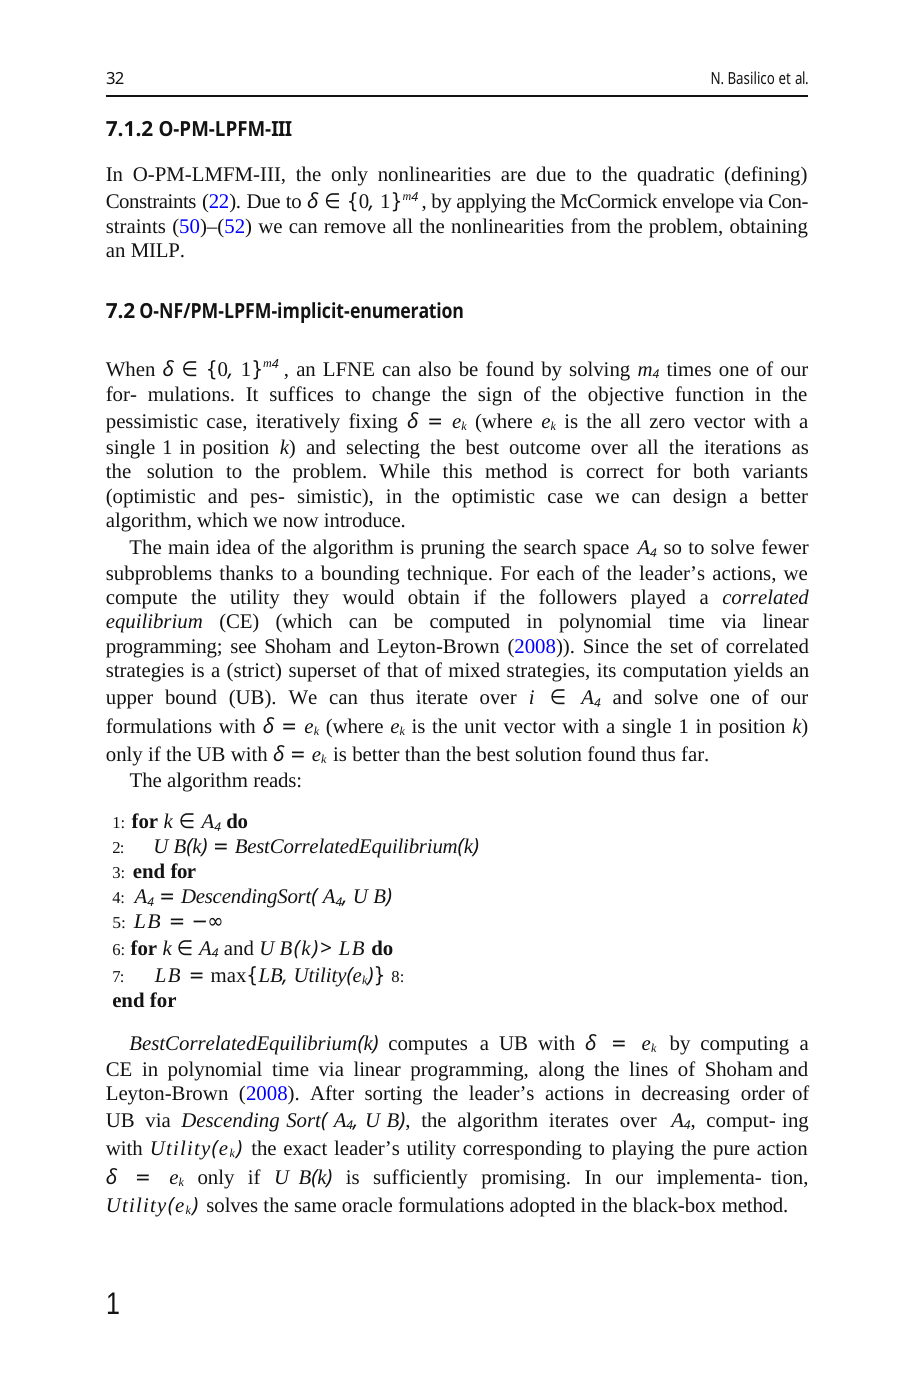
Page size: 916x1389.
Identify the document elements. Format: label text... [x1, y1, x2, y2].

subtitle O-PM-LPFM-III [106, 114, 828, 142]
text In O-PM-LMFM-III, the only nonlinearities are due to the quadratic (defining) Constraints (22). Due to δ ∈ {0, 1}m4 , by applying the McCormick envelope via Con- straints (50)–(52) we can remove all the nonlinearities from the problem, obtaining an MILP. [106, 162, 809, 262]
text BestCorrelatedEquilibrium(k) computes a UB with δ = ek by computing a CE in polynomial time via linear programming, along the lines of Shoham and Leyton-Brown (2008). After sorting the leader’s actions in decreasing order of UB via Descending Sort( A4, U B), the algorithm iterates over A4, comput- ing with Utility(ek) the exact leader’s utility corresponding to playing the pure action δ = ek only if U B(k) is sufficiently promising. In our implementa- tion, Utility(ek) solves the same oracle formulations adopted in the black-box method. [106, 1028, 809, 1219]
subtitle O-NF/PM-LPFM-implicit-enumeration [106, 297, 828, 325]
text 2: U B(k) = BestCorrelatedEquilibrium(k) [112, 833, 828, 859]
text The main idea of the algorithm is pruning the search space A4 so to solve fewer subproblems thanks to a bounding technique. For each of the leader’s actions, we compute the utility they would obtain if the followers played a correlated equilibrium (CE) (which can be computed in polynomial time via linear programming; see Shoham and Leyton-Brown (2008)). Since the set of correlated strategies is a (strict) superset of that of mixed strategies, its computation yields an upper bound (UB). We can thus iterate over i ∈ A4 and solve one of our formulations with δ = ek (where ek is the unit vector with a single 1 in position k) only if the UB with δ = ek is better than the best solution found thus far. [106, 532, 809, 768]
text 1: for k ∈ A4 do [112, 808, 828, 833]
text The algorithm reads: [129, 768, 828, 792]
text When δ ∈ {0, 1}m4 , an LFNE can also be found by solving m4 times one of our for- mulations. It suffices to change the sign of the objective function in the pessimistic case, iteratively fixing δ = ek (where ek is the all zero vector with a single 1 in position k) and selecting the best outcome over all the iterations as the solution to the problem. While this method is correct for both variants (optimistic and pes- simistic), in the optimistic case we can design a better algorithm, which we now introduce. [106, 354, 809, 532]
text 3: end for [112, 859, 828, 883]
text 4: A4 = DescendingSort( A4, U B) [112, 883, 828, 909]
text 6: for k ∈ A4 and U B(k)> LB do 7: LB = max{LB, Utility(ek)} 8: end for [112, 933, 407, 1012]
text 5: LB = −∞ [112, 909, 828, 933]
